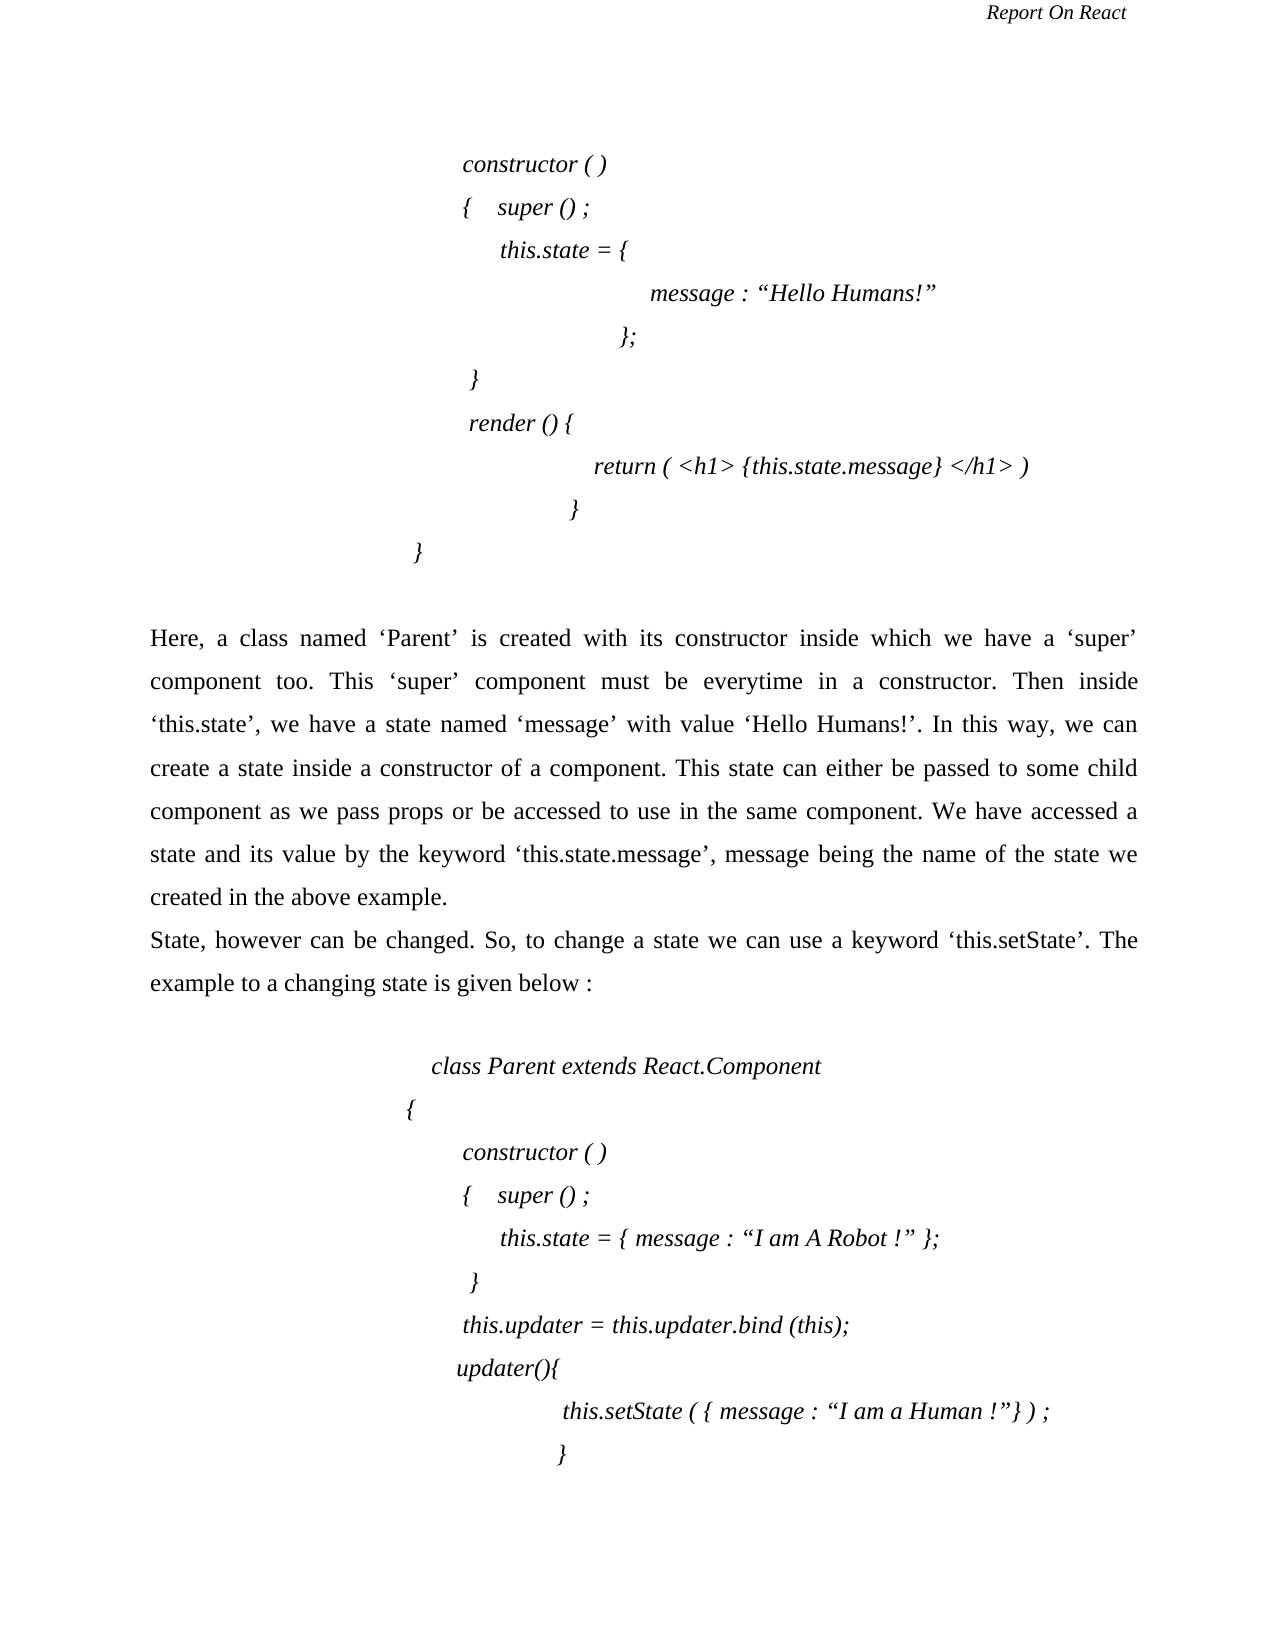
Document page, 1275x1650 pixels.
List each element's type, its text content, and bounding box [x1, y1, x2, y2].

text Here, a class named ‘Parent’ is created with its constructor inside which we have a ‘super’ component too. This ‘super’ component must be everytime in a constructor. Then inside ‘this.state’, we have a state named ‘message’ with value ‘Hello Humans!’. In this way, we can create a state inside a constructor of a component. This state can either be passed to some child component as we pass props or be accessed to use in the same component. We have accessed a state and its value by the keyword ‘this.state.message’, message being the name of the state we created in the above example. [150, 623, 1139, 911]
text { [150, 1094, 1139, 1123]
text }; [150, 321, 1139, 350]
text { super () ; [150, 192, 1139, 221]
text } [150, 494, 1139, 523]
text this.state = { [150, 235, 1139, 264]
text constructor ( ) [150, 149, 1139, 178]
text this.state = { message : “I am A Robot !” }; [150, 1223, 1139, 1252]
text } [150, 364, 1139, 393]
text constructor ( ) [150, 1137, 1139, 1166]
text updater(){ [150, 1353, 1139, 1382]
text } [150, 1267, 1139, 1295]
text { super () ; [150, 1180, 1139, 1209]
text } [150, 1439, 1139, 1468]
text message : “Hello Humans!” [150, 278, 1139, 307]
text render () { [150, 408, 1139, 436]
text return ( <h1> {this.state.message} </h1> ) [150, 451, 1139, 479]
text this.setState ( { message : “I am a Human !”} ) ; [150, 1396, 1139, 1425]
text class Parent extends React.Component [150, 1051, 1139, 1080]
text this.updater = this.updater.bind (this); [150, 1310, 1139, 1338]
text State, however can be changed. So, to change a state we can use a keyword ‘this.setState’. The example to a changing state is given below : [150, 925, 1139, 997]
text } [150, 537, 1139, 566]
